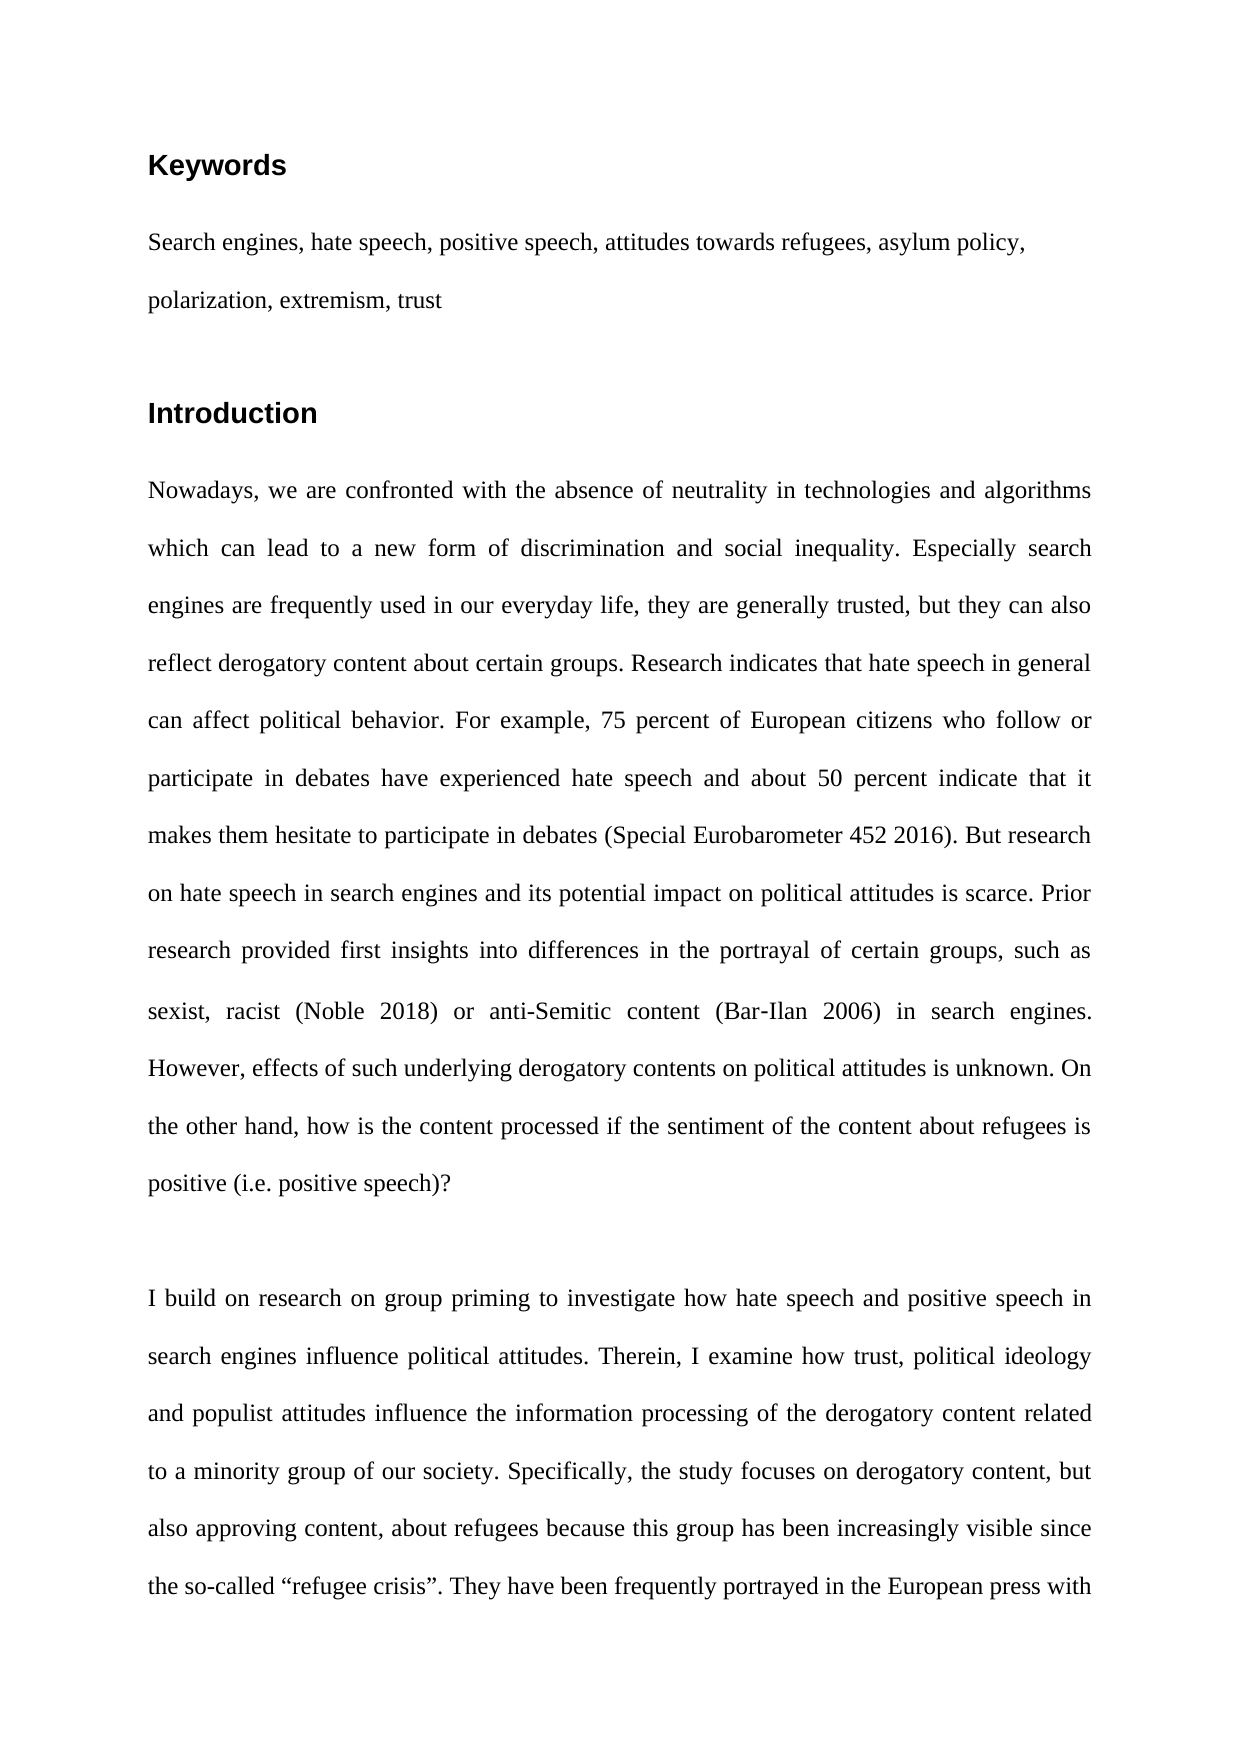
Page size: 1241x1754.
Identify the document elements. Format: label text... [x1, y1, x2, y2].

text Search engines, hate speech, positive speech, attitudes towards refugees, asylum policy, polarization, extremism, trust [148, 227, 1093, 313]
subtitle Keywords [148, 148, 1093, 181]
subtitle Introduction [148, 396, 1093, 429]
text Nowadays, we are confronted with the absence of neutrality in technologies and algorithms which can lead to a new form of discrimination and social inequality. Especially search engines are frequently used in our everyday life, they are generally trusted, but they can also reflect derogatory content about certain groups. Research indicates that hate speech in general can affect political behavior. For example, 75 percent of European citizens who follow or participate in debates have experienced hate speech and about 50 percent indicate that it makes them hesitate to participate in debates (Special Eurobarometer 452 2016). But research on hate speech in search engines and its potential impact on political attitudes is scarce. Prior research provided first insights into differences in the portrayal of certain groups, such as sexist, racist (Noble 2018) or anti-Semitic content (Bar‐Ilan 2006) in search engines. However, effects of such underlying derogatory contents on political attitudes is unknown. On the other hand, how is the content processed if the sentiment of the content about refugees is positive (i.e. positive speech)? [148, 476, 1093, 1197]
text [148, 1283, 1093, 1599]
